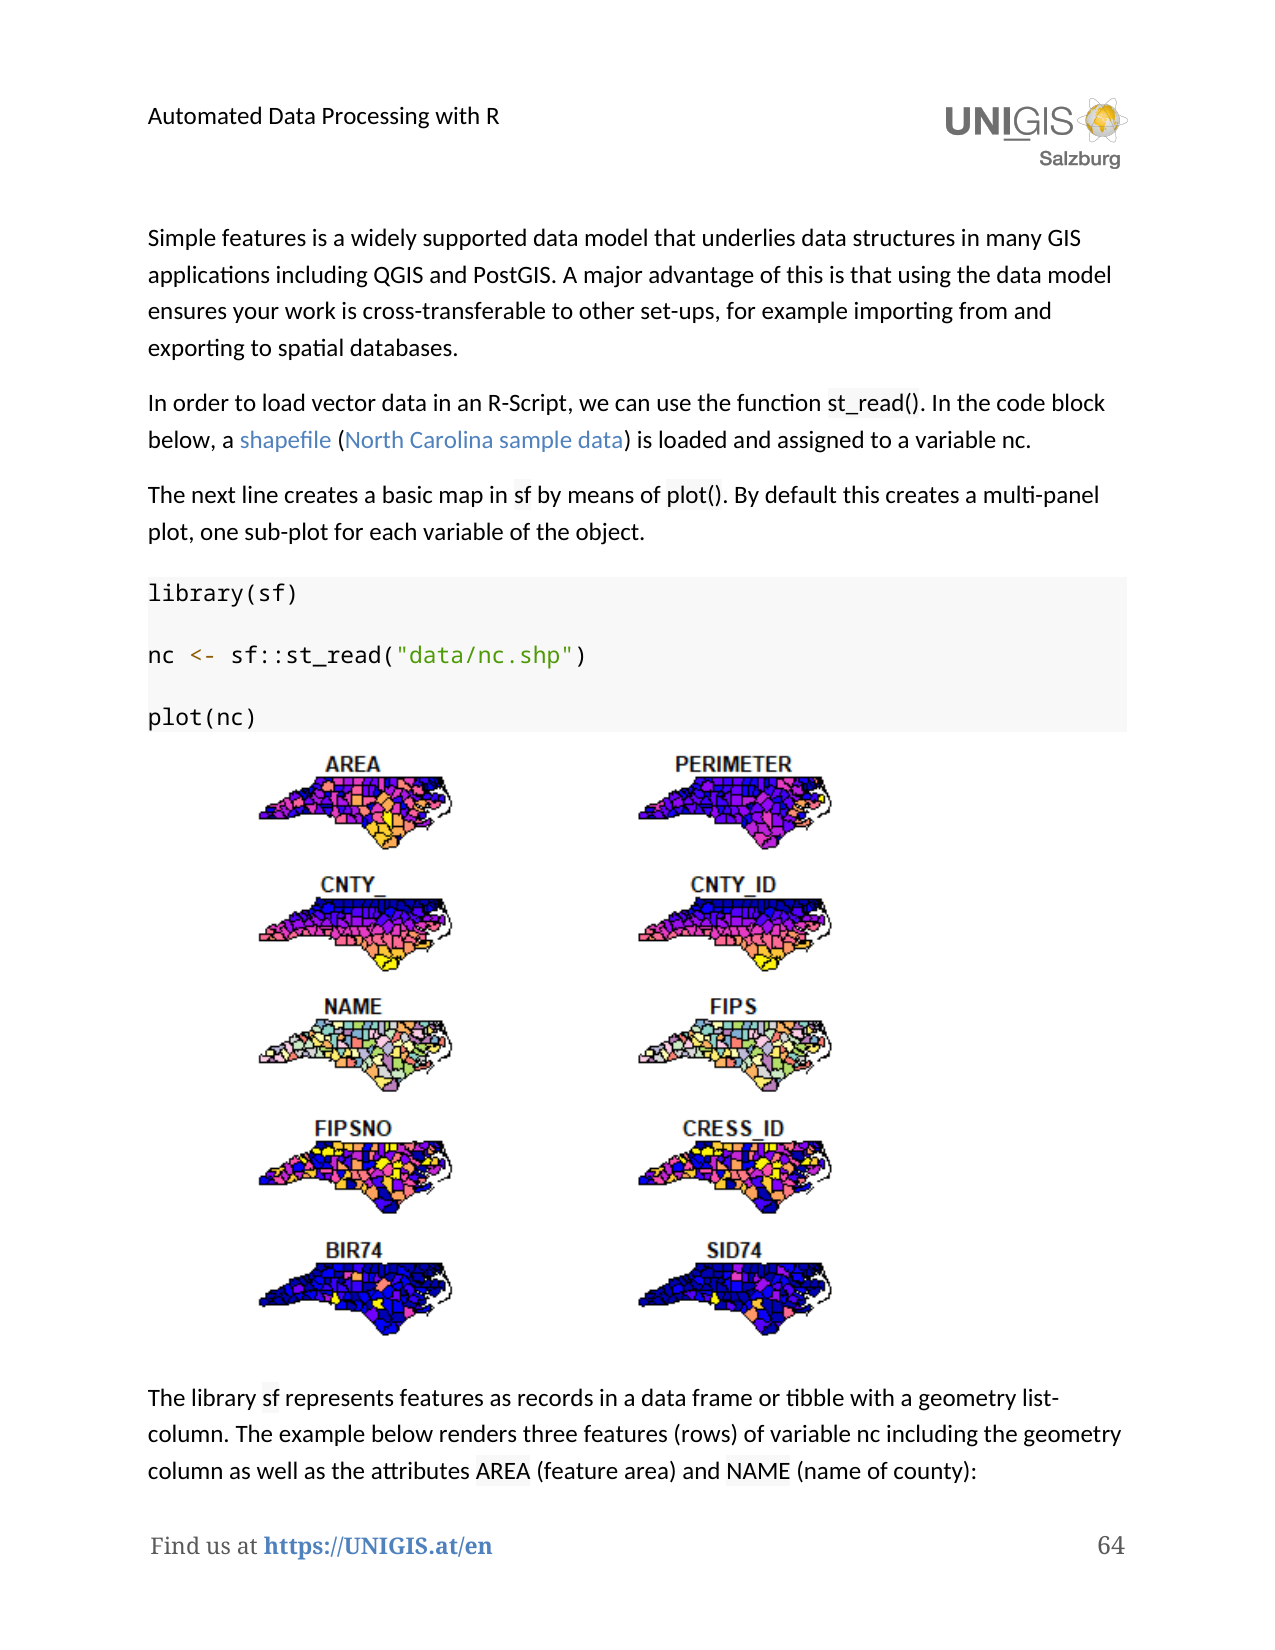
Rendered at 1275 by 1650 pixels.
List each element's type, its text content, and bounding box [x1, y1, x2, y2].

text In order to load vector data in an R-Script, we can use the function st_read(). In the code block below, a shapefile (North Carolina sample data) is loaded and assigned to a variable nc. [148, 387, 1127, 454]
text Simple features is a widely supported data model that underlies data structures in many GIS applications including QGIS and PostGIS. A major advantage of this is that using the data model ensures your work is cross-transferable to other set-ups, for example importing from and exporting to spatial databases. [148, 222, 1127, 363]
picture [166, 751, 925, 1358]
text The library sf represents features as records in a data frame or tibble with a geometry list-column. The example below renders three features (rows) of variable nc including the geometry column as well as the attributes AREA (feature area) and NAME (name of county): [148, 1382, 1127, 1486]
picture [946, 98, 1128, 169]
text The next line creates a basic map in sf by means of plot(). By default this creates a multi-panel plot, one sub-plot for each variable of the object. [148, 479, 1127, 546]
text library(sf) nc <- sf::st_read("data/nc.shp") plot(nc) [148, 577, 1127, 732]
